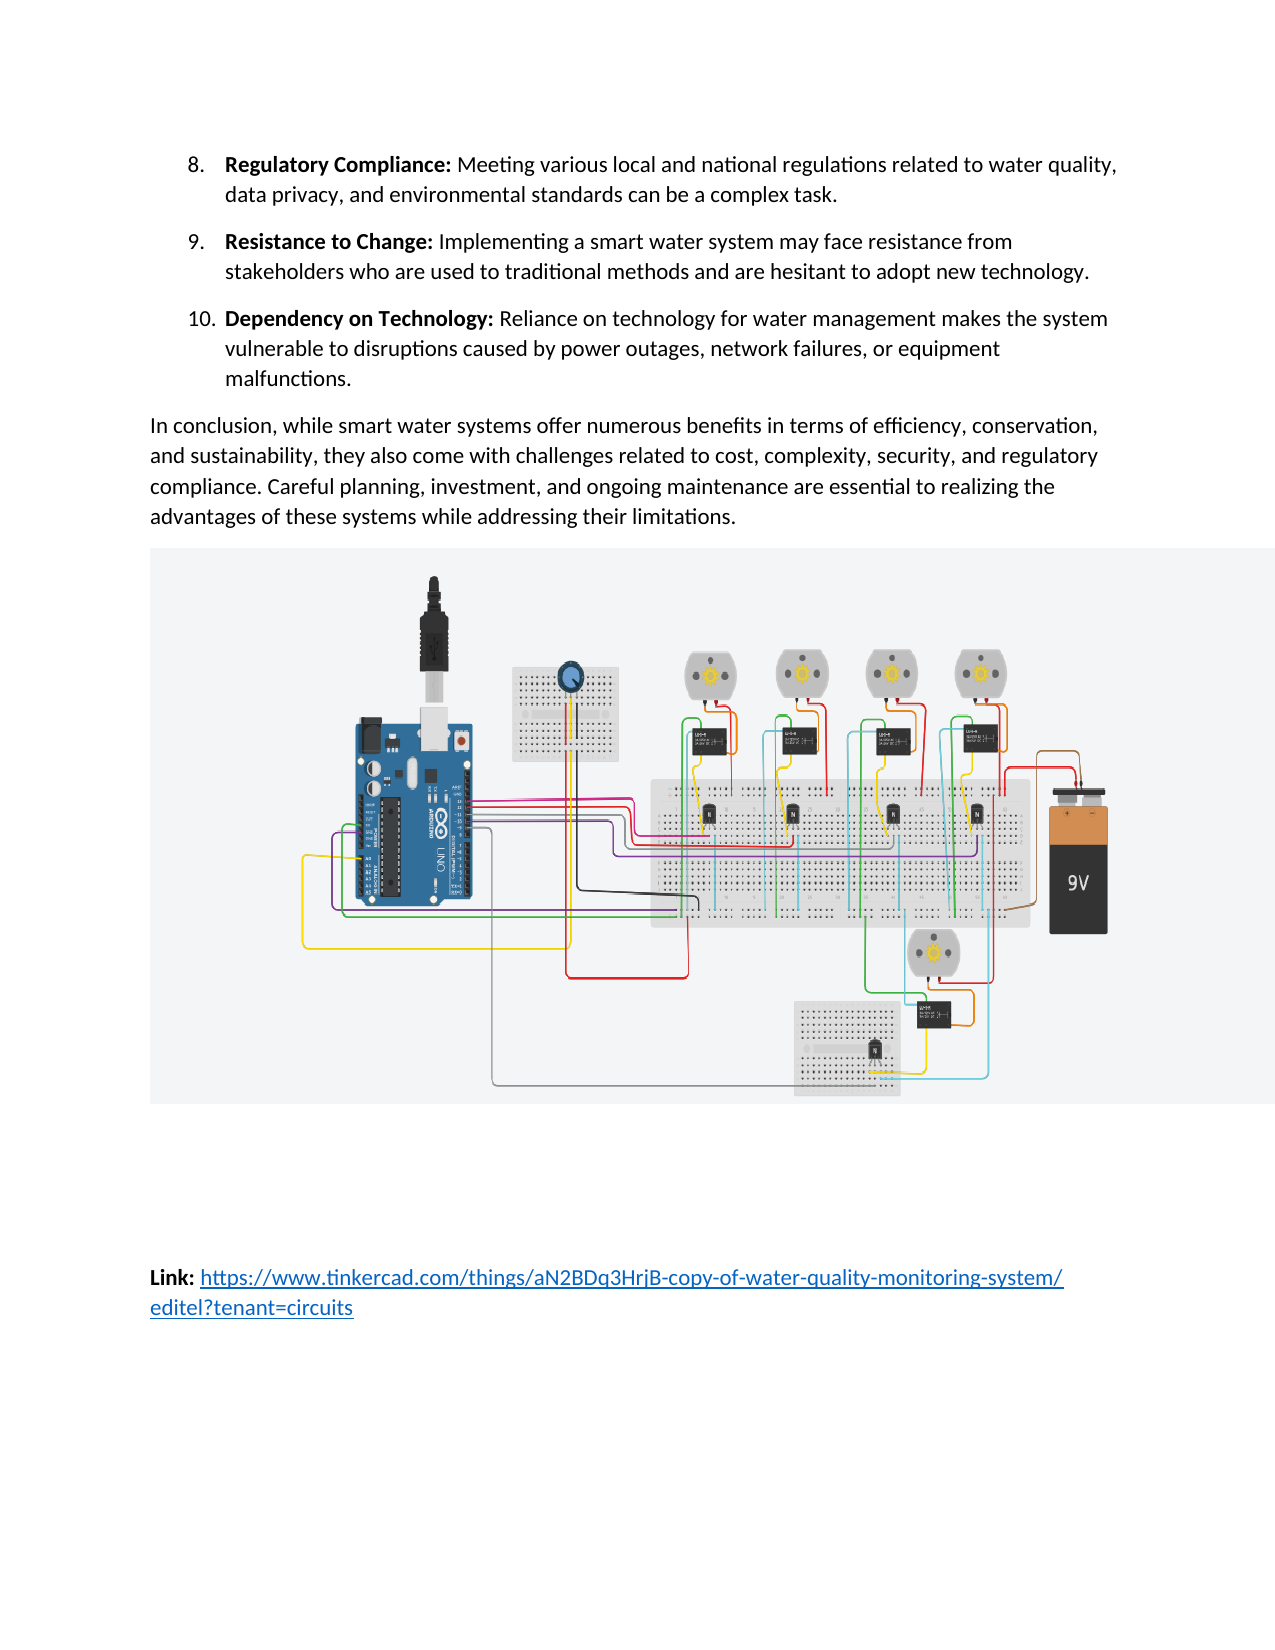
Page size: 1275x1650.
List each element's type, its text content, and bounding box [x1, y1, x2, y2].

list Regulatory Compliance: Meeting various local and national regulations related to water quality, data privacy, and environmental standards can be a complex task. [187, 150, 1125, 208]
text In conclusion, while smart water systems offer numerous benefits in terms of efficiency, conservation, and sustainability, they also come with challenges related to cost, complexity, security, and regulatory compliance. Careful planning, investment, and ongoing maintenance are essential to realizing the advantages of these systems while addressing their limitations. [150, 411, 1125, 530]
picture [150, 548, 1275, 1104]
text Link: https://www.tinkercad.com/things/aN2BDq3HrjB-copy-of-water-quality-monitoring-system/editel?tenant=circuits [150, 1263, 1125, 1321]
list Resistance to Change: Implementing a smart water system may face resistance from stakeholders who are used to traditional methods and are hesitant to adopt new technology. [187, 227, 1125, 285]
list Dependency on Technology: Reliance on technology for water management makes the system vulnerable to disruptions caused by power outages, network failures, or equipment malfunctions. [187, 304, 1125, 393]
